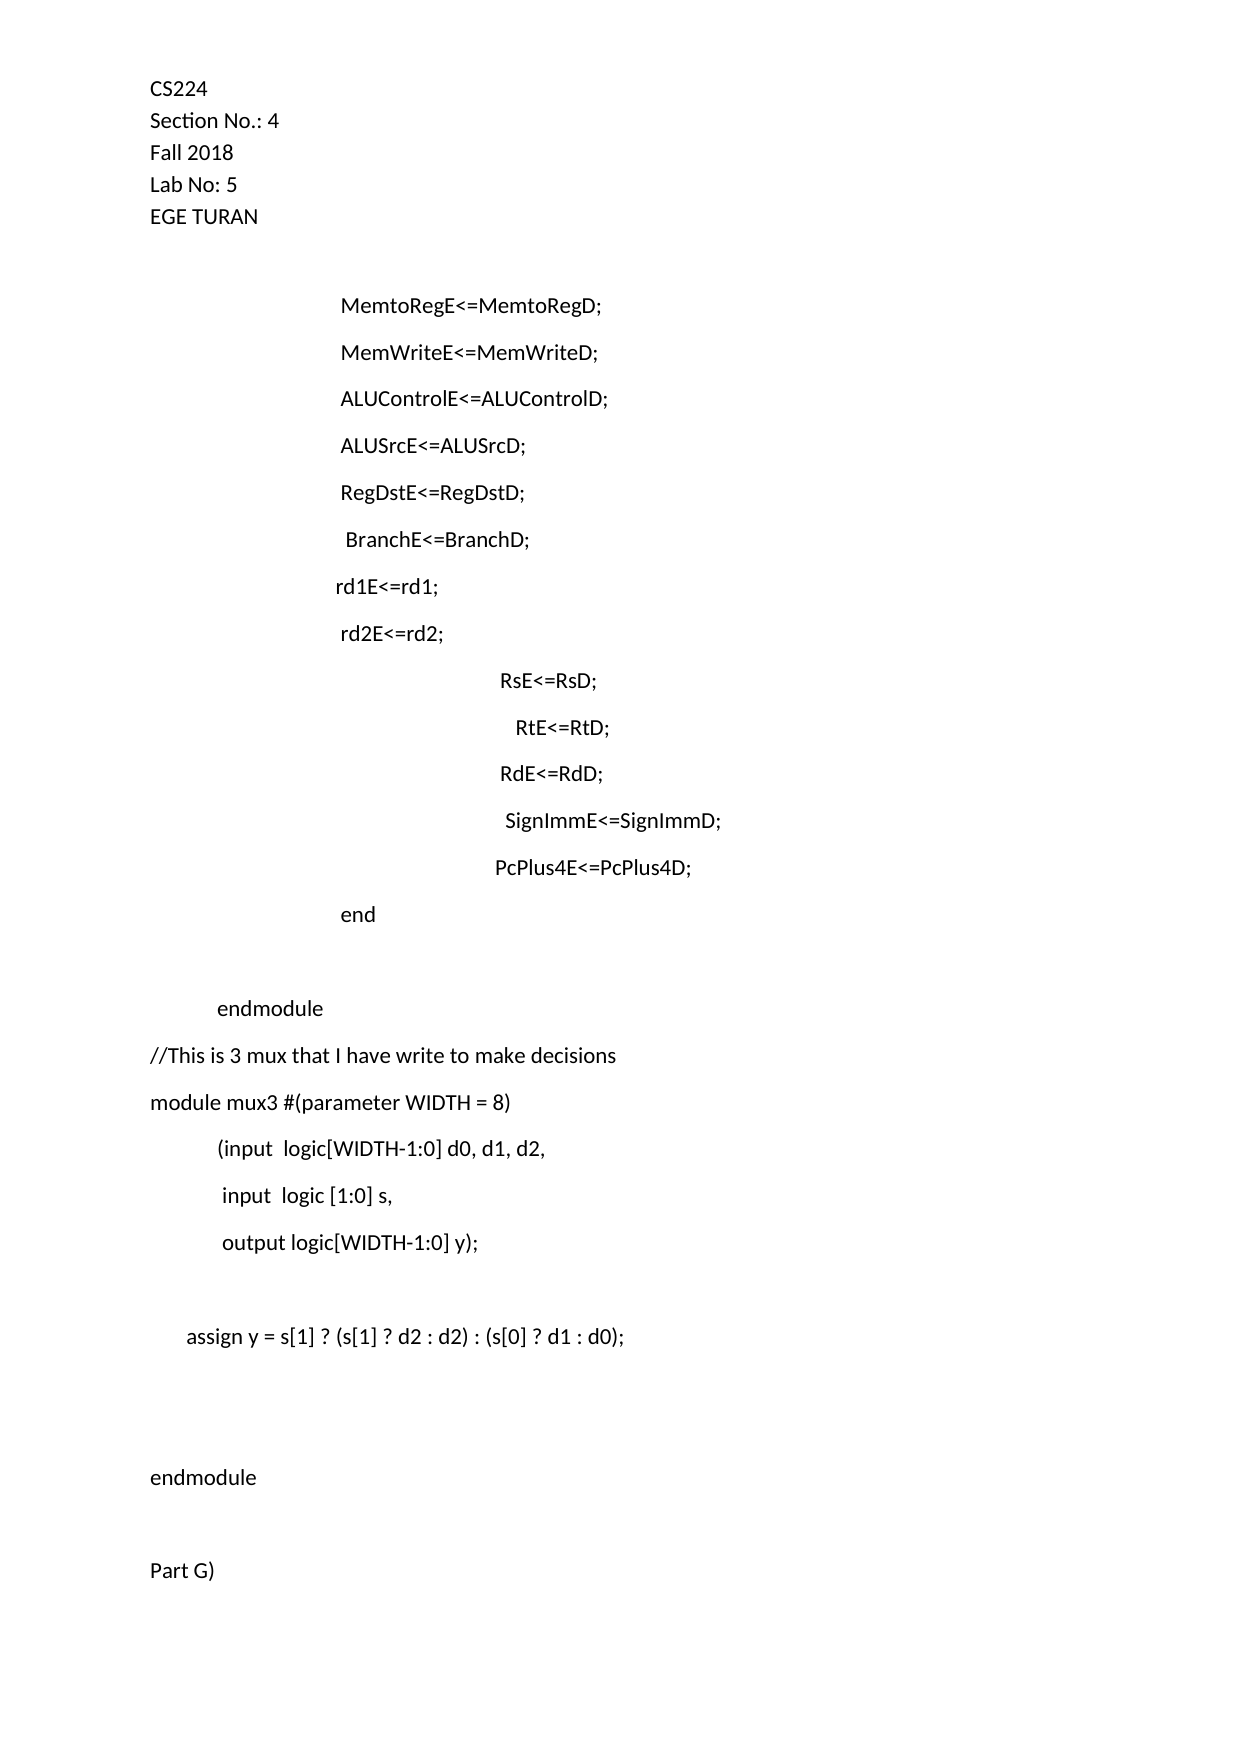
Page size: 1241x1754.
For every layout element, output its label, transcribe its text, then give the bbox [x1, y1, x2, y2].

text RsE<=RsD; [150, 666, 1090, 694]
text Part G) [150, 1556, 1090, 1584]
text end [150, 900, 1090, 928]
text BranchE<=BranchD; [150, 525, 1090, 553]
text module mux3 #(parameter WIDTH = 8) [150, 1088, 1090, 1116]
text endmodule [150, 994, 1090, 1022]
text rd2E<=rd2; [150, 619, 1090, 647]
text MemWriteE<=MemWriteD; [150, 338, 1090, 366]
text SignImmE<=SignImmD; [150, 806, 1090, 834]
text RdE<=RdD; [150, 759, 1090, 787]
text ALUSrcE<=ALUSrcD; [150, 431, 1090, 459]
text MemtoRegE<=MemtoRegD; [150, 291, 1090, 319]
text RtE<=RtD; [150, 713, 1090, 741]
text PcPlus4E<=PcPlus4D; [150, 853, 1090, 881]
text ALUControlE<=ALUControlD; [150, 384, 1090, 412]
text //This is 3 mux that I have write to make decisions [150, 1041, 1090, 1069]
text output logic[WIDTH-1:0] y); [150, 1228, 1090, 1256]
text assign y = s[1] ? (s[1] ? d2 : d2) : (s[0] ? d1 : d0); [150, 1322, 1090, 1350]
text RegDstE<=RegDstD; [150, 478, 1090, 506]
text (input logic[WIDTH-1:0] d0, d1, d2, [150, 1134, 1090, 1162]
text input logic [1:0] s, [150, 1181, 1090, 1209]
text endmodule [150, 1463, 1090, 1491]
text rd1E<=rd1; [150, 572, 1090, 600]
